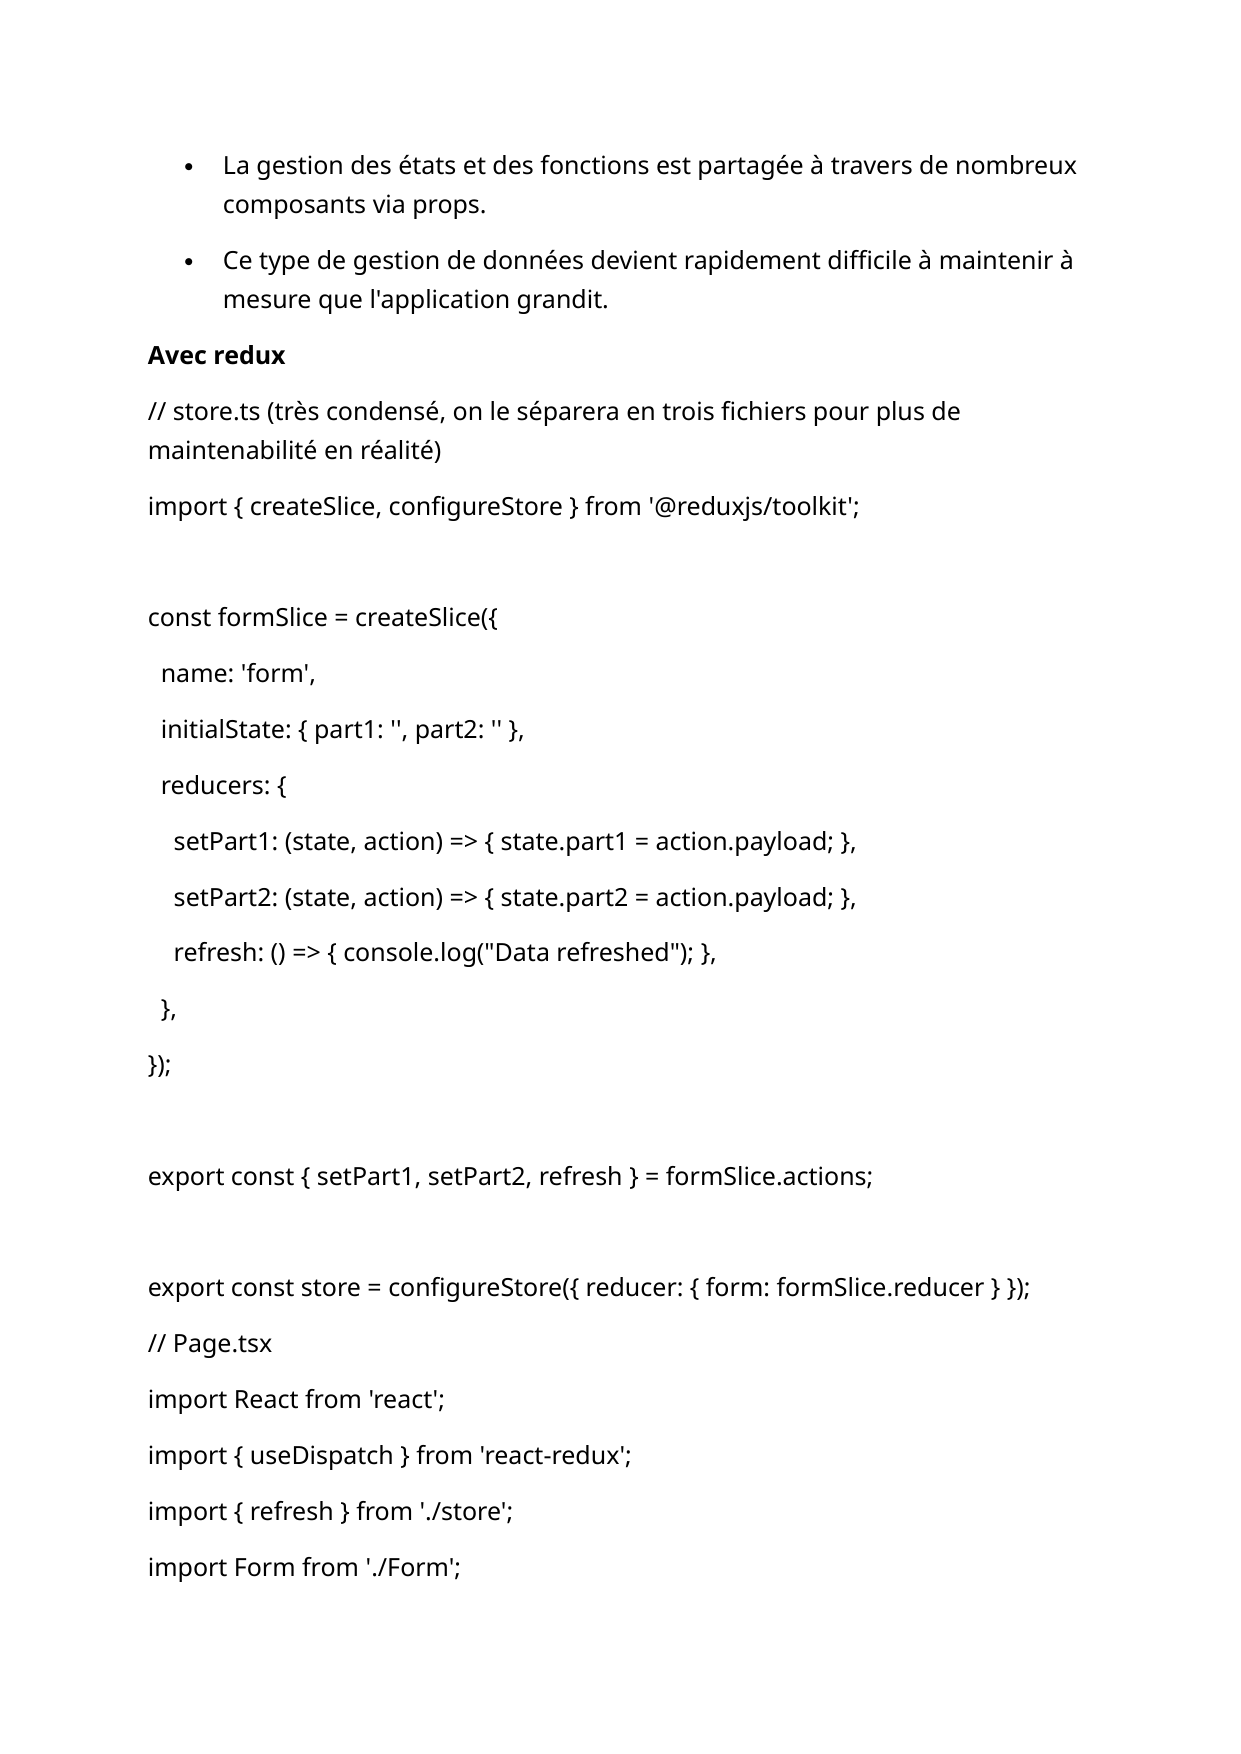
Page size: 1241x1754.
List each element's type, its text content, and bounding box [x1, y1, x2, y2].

text // store.ts (très condensé, on le séparera en trois fichiers pour plus de maintenabilité en réalité) [148, 393, 1093, 467]
text }); [148, 1047, 1093, 1081]
text import { createSlice, configureStore } from '@reduxjs/toolkit'; [148, 488, 1093, 522]
text const formSlice = createSlice({ [148, 600, 1093, 634]
text import React from 'react'; [148, 1382, 1093, 1416]
list Ce type de gestion de données devient rapidement difficile à maintenir à mesure que l'application grandit. [185, 243, 1093, 316]
text Avec redux [148, 338, 1093, 372]
text // Page.tsx [148, 1326, 1093, 1360]
text reducers: { [148, 768, 1093, 802]
text initialState: { part1: '', part2: '' }, [148, 712, 1093, 746]
text refresh: () => { console.log("Data refreshed"); }, [148, 935, 1093, 969]
text name: 'form', [148, 656, 1093, 690]
text import { useDispatch } from 'react-redux'; [148, 1438, 1093, 1472]
text export const { setPart1, setPart2, refresh } = formSlice.actions; [148, 1158, 1093, 1192]
text setPart1: (state, action) => { state.part1 = action.payload; }, [148, 823, 1093, 857]
text import Form from './Form'; [148, 1549, 1093, 1583]
text }, [148, 991, 1093, 1025]
text import { refresh } from './store'; [148, 1493, 1093, 1527]
text setPart2: (state, action) => { state.part2 = action.payload; }, [148, 879, 1093, 913]
list La gestion des états et des fonctions est partagée à travers de nombreux composants via props. [185, 148, 1093, 221]
text export const store = configureStore({ reducer: { form: formSlice.reducer } }); [148, 1270, 1093, 1304]
